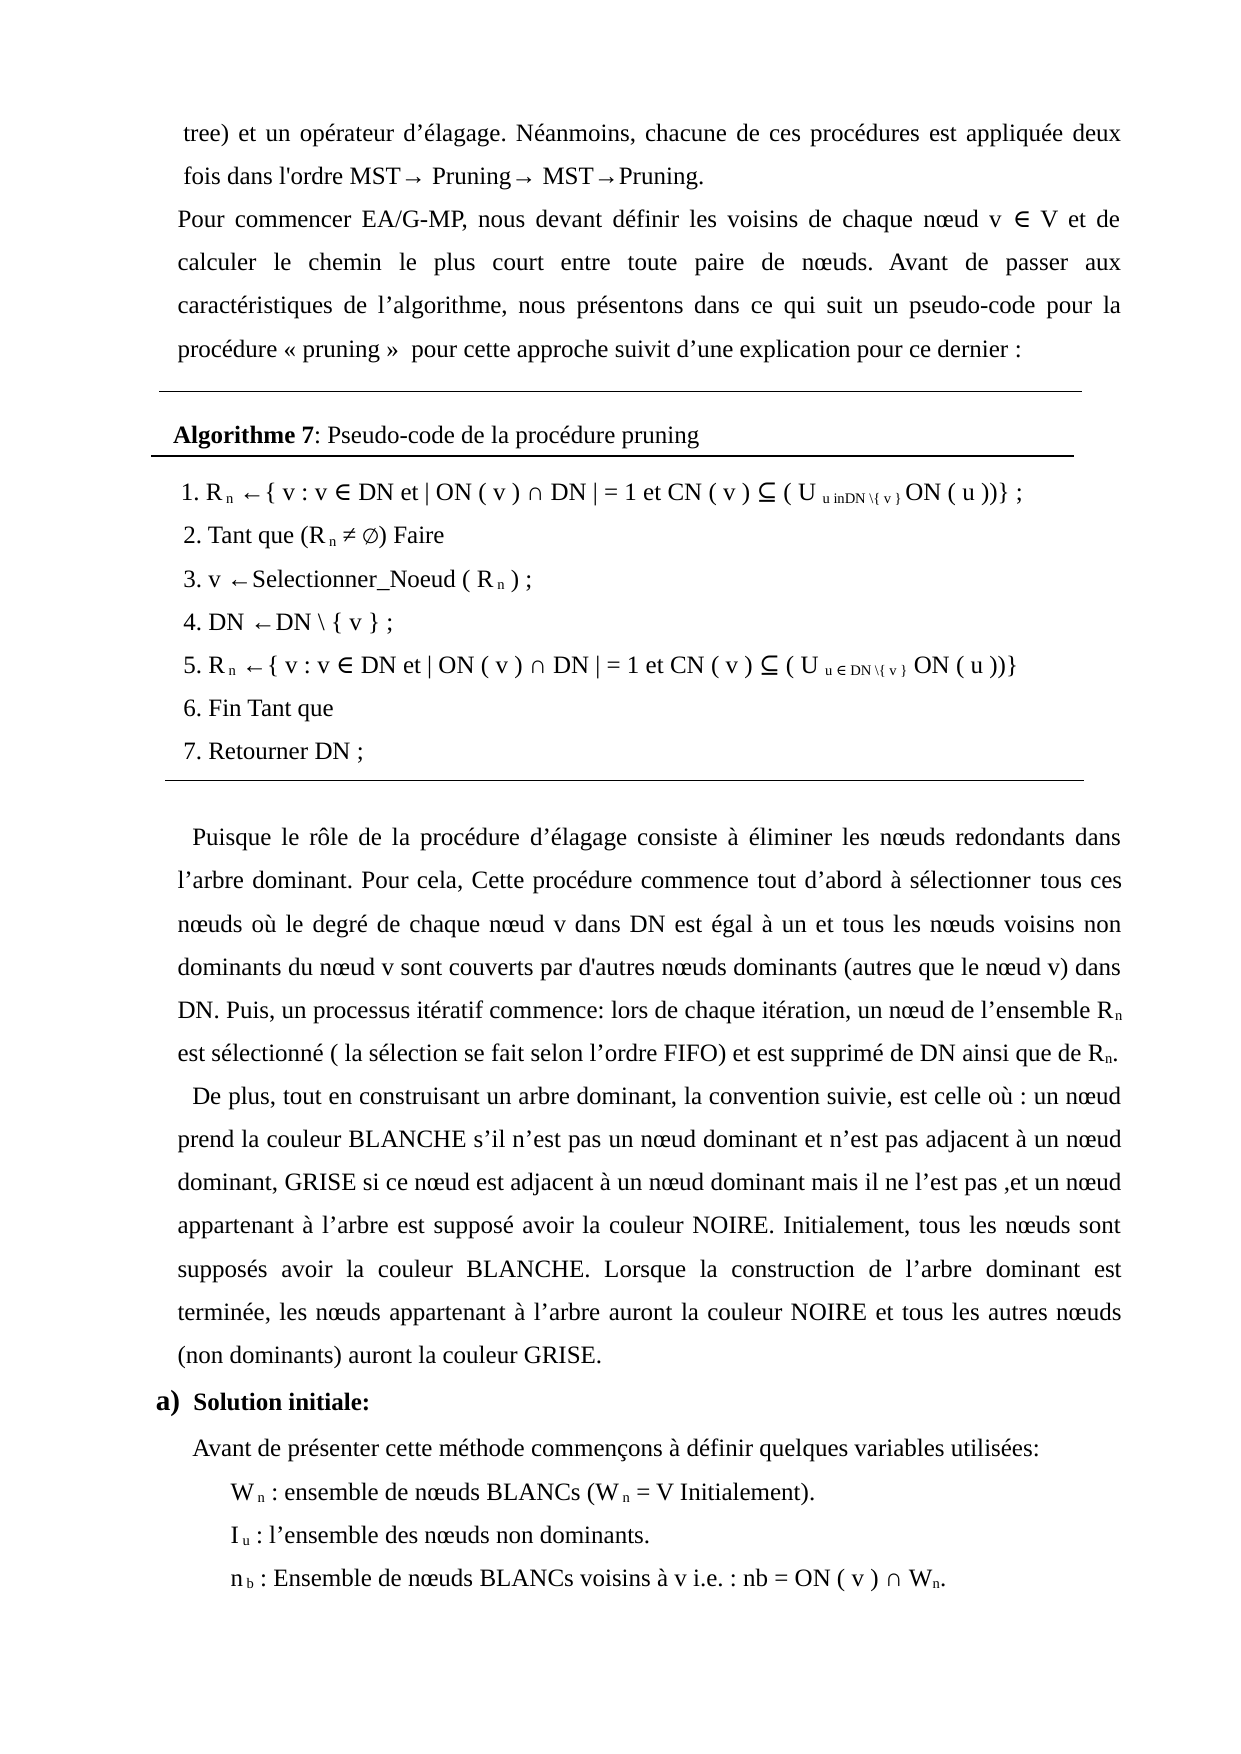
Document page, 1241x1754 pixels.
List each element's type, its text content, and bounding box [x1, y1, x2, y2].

list Solution initiale: [156, 1383, 1122, 1417]
text De plus, tout en construisant un arbre dominant, la convention suivie, est celle où : un nœud prend la couleur BLANCHE s’il n’est pas un nœud dominant et n’est pas adjacent à un nœud dominant, GRISE si ce nœud est adjacent à un nœud dominant mais il ne l’est pas ,et un nœud appartenant à l’arbre est supposé avoir la couleur NOIRE. Initialement, tous les nœuds sont supposés avoir la couleur BLANCHE. Lorsque la construction de l’arbre dominant est terminée, les nœuds appartenant à l’arbre auront la couleur NOIRE et tous les autres nœuds (non dominants) auront la couleur GRISE. [177, 1081, 1122, 1369]
text W n : ensemble de nœuds BLANCs (W n = V Initialement). [230, 1477, 1122, 1505]
text I u : l’ensemble des nœuds non dominants. [230, 1520, 1122, 1548]
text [183, 118, 1122, 190]
text 2. Tant que (R n ≠ ∅) Faire [183, 521, 1122, 549]
text 4. DN ←DN \ { v } ; [183, 607, 1122, 636]
text 7. Retourner DN ; [183, 736, 1122, 765]
text 3. v ←Selectionner_Noeud ( R n ) ; [183, 564, 1122, 592]
text Puisque le rôle de la procédure d’élagage consiste à éliminer les nœuds redondants dans l’arbre dominant. Pour cela, Cette procédure commence tout d’abord à sélectionner tous ces nœuds où le degré de chaque nœud v dans DN est égal à un et tous les nœuds voisins non dominants du nœud v sont couverts par d'autres nœuds dominants (autres que le nœud v) dans DN. Puis, un processus itératif commence: lors de chaque itération, un nœud de l’ensemble Rn est sélectionné ( la sélection se fait selon l’ordre FIFO) et est supprimé de DN ainsi que de Rn. [177, 822, 1122, 1067]
text Pour commencer EA/G-MP, nous devant définir les voisins de chaque nœud v ∈ V et de calculer le chemin le plus court entre toute paire de nœuds. Avant de passer aux caractéristiques de l’algorithme, nous présentons dans ce qui suit un pseudo-code pour la procédure « pruning » pour cette approche suivit d’une explication pour ce dernier : [177, 204, 1122, 362]
text 5. R n ←{ v : v ∈ DN et | ON ( v ) ∩ DN | = 1 et CN ( v ) ⊆ ( U u ∈ DN \{ v } ON ( u ))} [183, 650, 1122, 679]
text Avant de présenter cette méthode commençons à définir quelques variables utilisées: [118, 1433, 1122, 1462]
text 1. R n ←{ v : v ∈ DN et | ON ( v ) ∩ DN | = 1 et CN ( v ) ⊆ ( U u inDN \{ v } ON ( u ))} ; [118, 477, 1122, 506]
text 6. Fin Tant que [183, 693, 1122, 722]
text Algorithme 7: Pseudo-code de la procédure pruning [118, 420, 1122, 449]
text n b : Ensemble de nœuds BLANCs voisins à v i.e. : nb = ON ( v ) ∩ Wn. [230, 1563, 1122, 1592]
